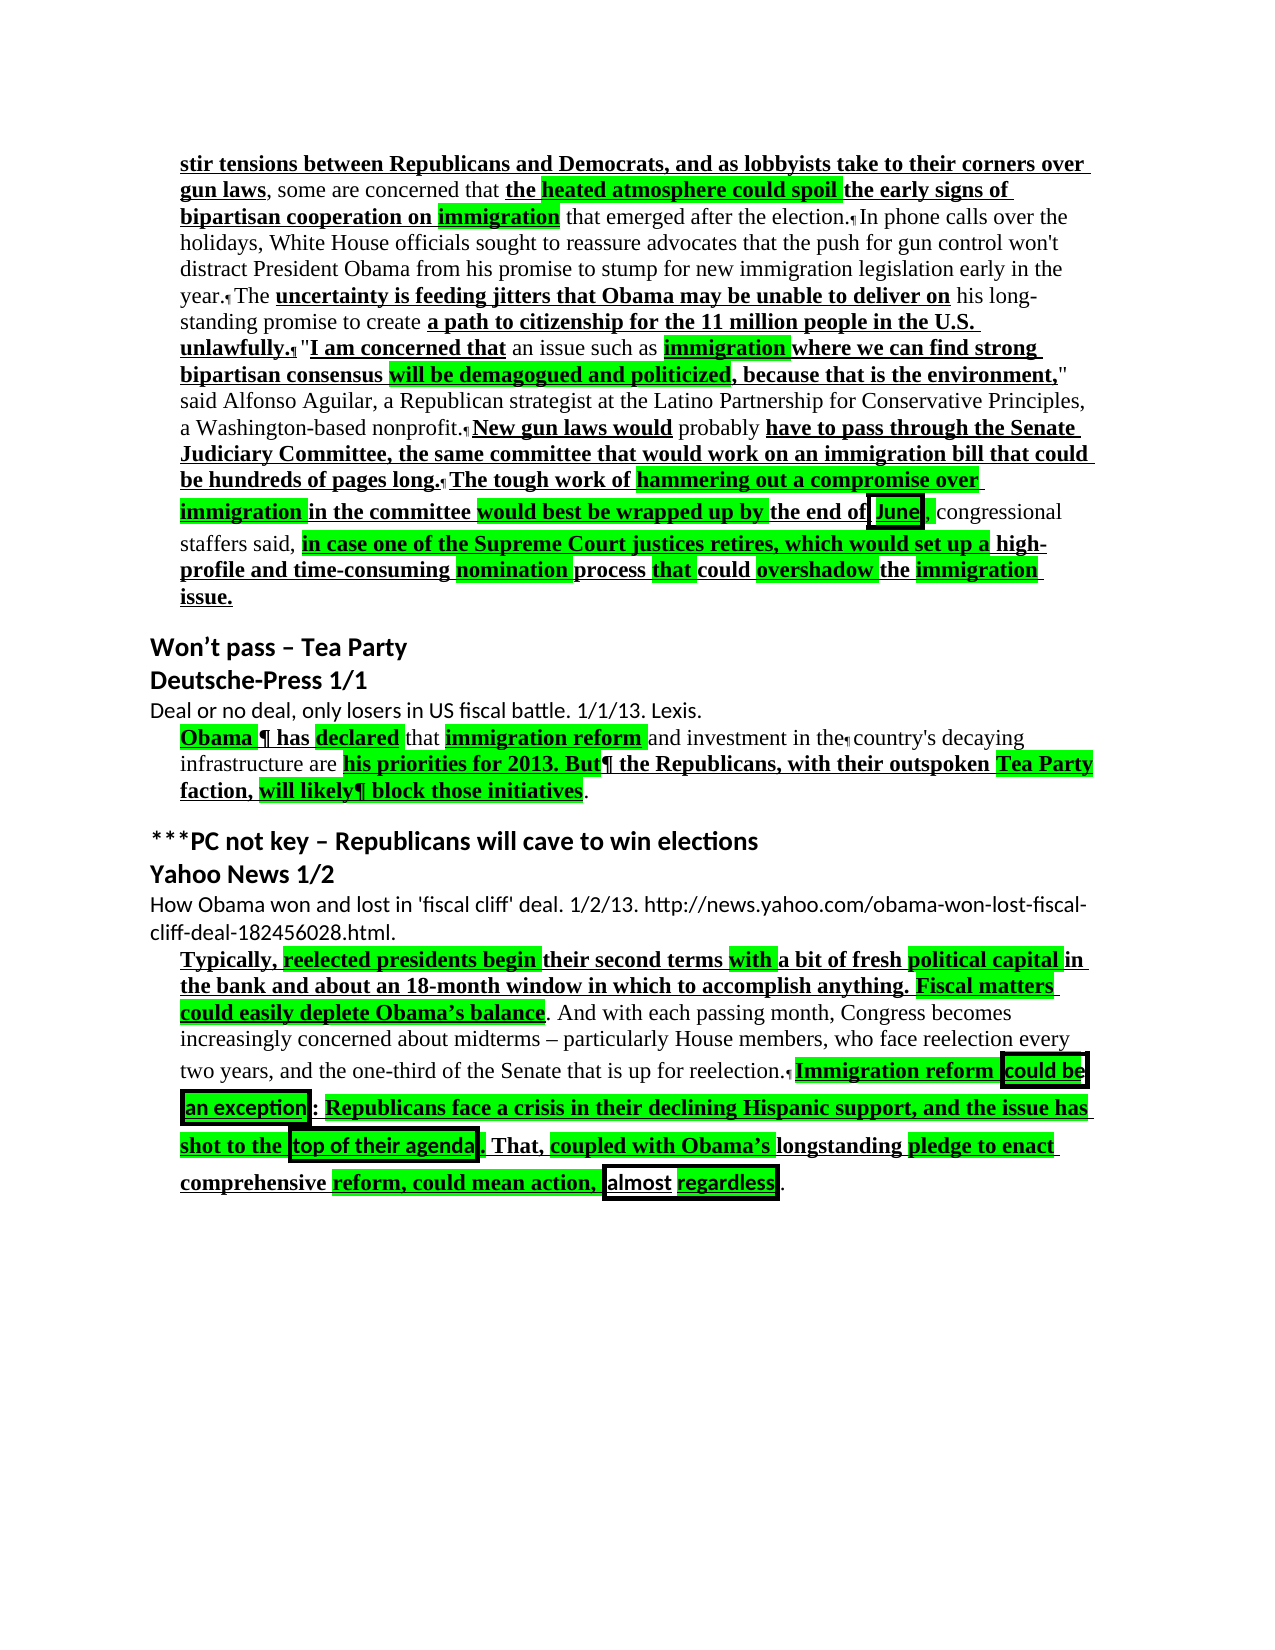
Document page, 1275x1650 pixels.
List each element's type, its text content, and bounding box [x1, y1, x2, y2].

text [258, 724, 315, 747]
text How Obama won and lost in 'fiscal cliff' deal. 1/2/13. http://news.yahoo.com/obama-won-lost-fiscal-cliff-deal-182456028.html. [150, 890, 1125, 946]
subtitle Won’t pass – Tea Party [150, 630, 1125, 663]
text Deutsche-Press 1/1 [150, 663, 1125, 696]
text Obama ¶ has declared that immigration reform and investment in the¶ country's decaying infrastructure are his priorities for 2013. But¶ the Republicans, with their outspoken Tea Party faction, will likely¶ block those initiatives. [583, 724, 1095, 803]
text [180, 150, 1095, 463]
text Yahoo News 1/2 [150, 857, 1125, 890]
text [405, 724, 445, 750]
subtitle ***PC not key – Republicans will cave to win elections [150, 824, 1125, 857]
text Typically, reelected presidents begin their second terms with a bit of fresh political capital in the bank and about an 18-month window in which to accomplish anything. Fiscal matters could easily deplete Obama’s balance. And with each passing month, Congress becomes increasingly concerned about midterms – particularly House members, who face reelection every two years, and the one-third of the Senate that is up for reelection.¶ Immigration reform could be an exception: Republicans face a crisis in their declining Hispanic support, and the issue has shot to the top of their agenda. That, coupled with Obama’s longstanding pledge to enact comprehensive reform, could mean action, almost regardless. [180, 946, 1095, 1201]
text Deal or no deal, only losers in US fiscal battle. 1/1/13. Lexis. [150, 696, 1125, 724]
